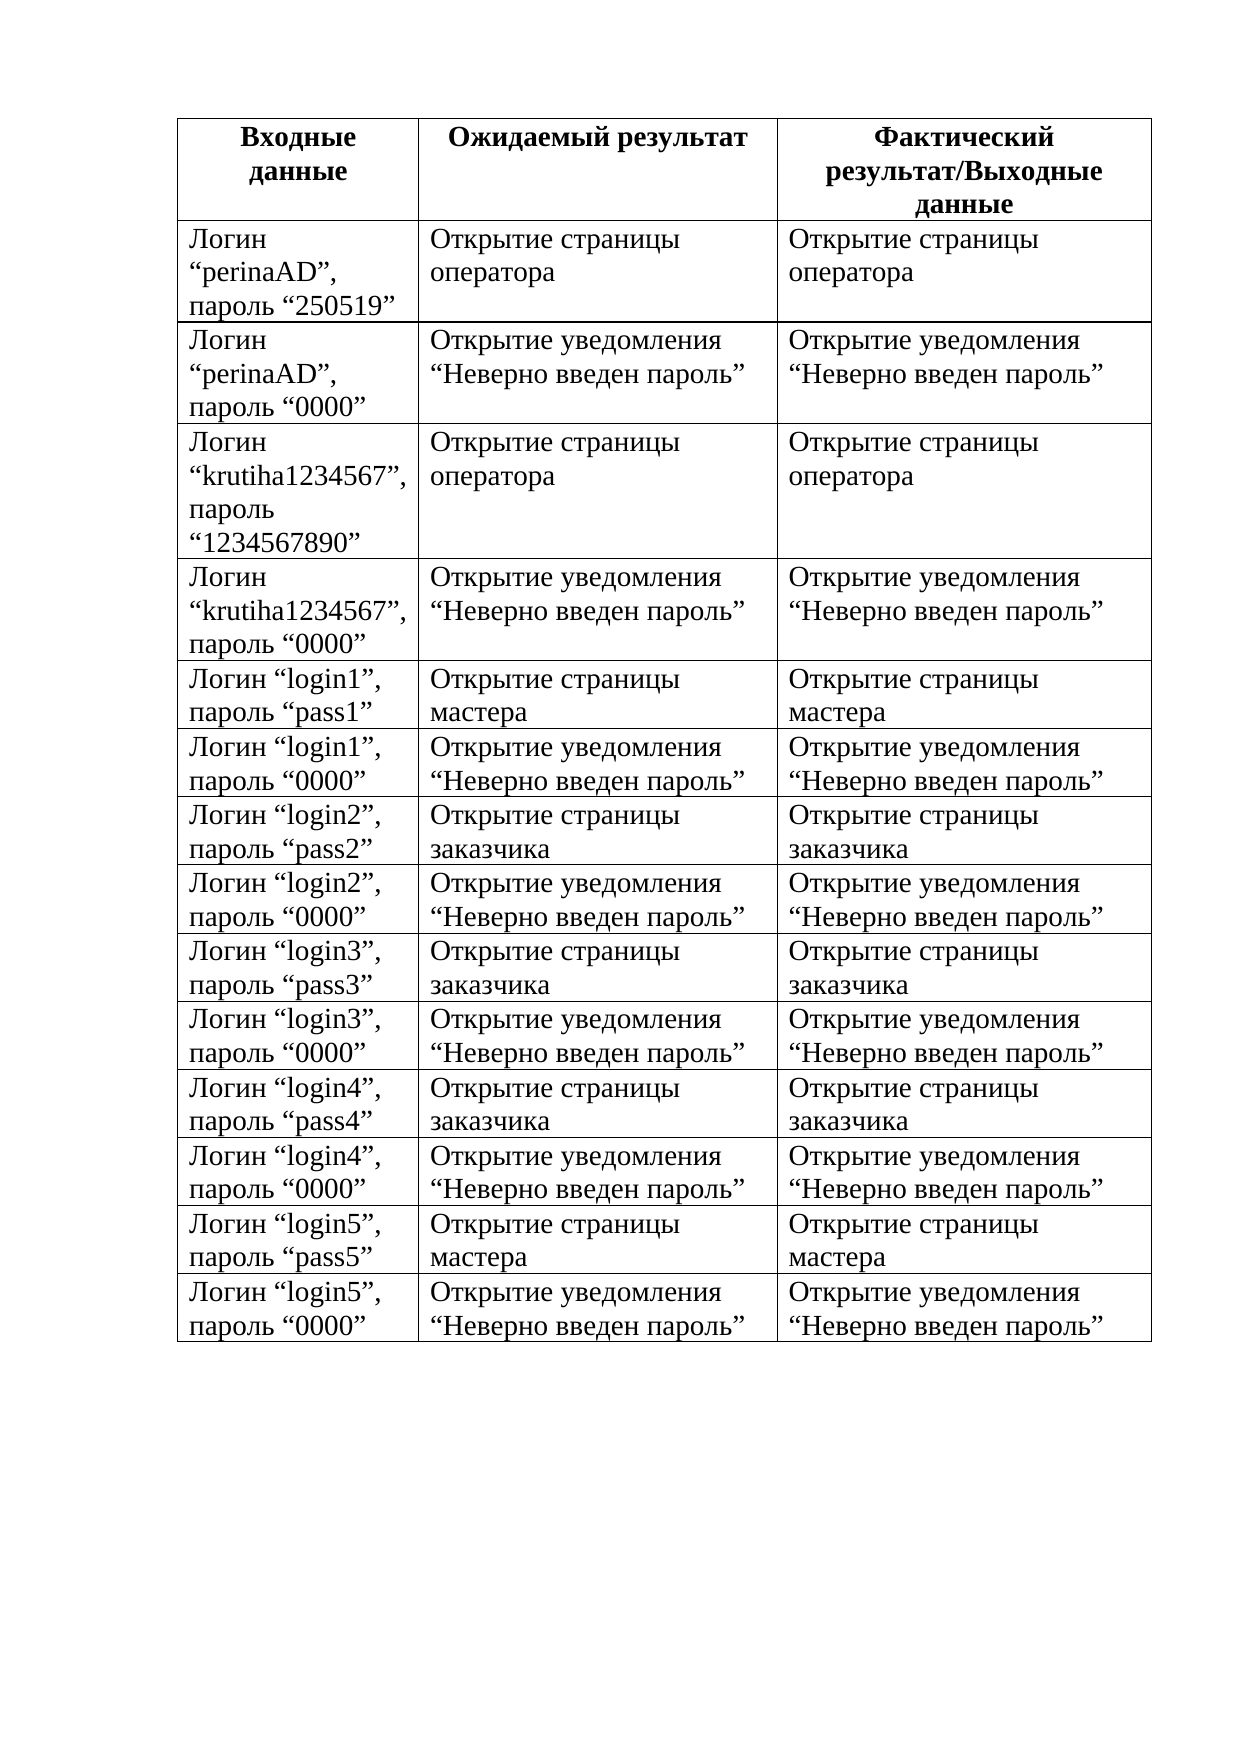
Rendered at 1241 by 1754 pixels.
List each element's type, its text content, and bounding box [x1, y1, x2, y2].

table_cell Открытие страницы оператора [778, 424, 1151, 558]
table_cell Открытие страницы мастера [778, 661, 1151, 728]
table_cell Логин “login1”, пароль “0000” [178, 729, 418, 796]
table_cell Открытие страницы оператора [419, 424, 777, 558]
table_cell Открытие страницы заказчика [778, 934, 1151, 1001]
table_cell Открытие уведомления “Неверно введен пароль” [419, 1274, 777, 1341]
table_cell Логин “krutiha1234567”, пароль “1234567890” [178, 424, 418, 558]
table_cell Открытие страницы мастера [419, 1206, 777, 1273]
table_cell Открытие страницы оператора [778, 221, 1151, 321]
table_cell Логин “login3”, пароль “pass3” [178, 934, 418, 1001]
table_cell Открытие страницы заказчика [778, 1070, 1151, 1137]
table_cell Открытие уведомления “Неверно введен пароль” [778, 1138, 1151, 1205]
table_cell Открытие уведомления “Неверно введен пароль” [778, 323, 1151, 423]
table_cell Открытие страницы заказчика [778, 797, 1151, 864]
table_cell Логин “perinaAD”, пароль “250519” [178, 221, 418, 321]
table_cell Открытие страницы заказчика [419, 934, 777, 1001]
table_cell Логин “perinaAD”, пароль “0000” [178, 323, 418, 423]
table_cell Логин “login5”, пароль “0000” [178, 1274, 418, 1341]
table_cell Логин “krutiha1234567”, пароль “0000” [178, 559, 418, 660]
table_cell Открытие уведомления “Неверно введен пароль” [778, 559, 1151, 660]
table_header Входные данные [178, 119, 418, 220]
table_header Ожидаемый результат [419, 119, 777, 220]
table_cell Открытие страницы мастера [419, 661, 777, 728]
table_cell Открытие уведомления “Неверно введен пароль” [778, 865, 1151, 932]
table_cell Открытие уведомления “Неверно введен пароль” [419, 1002, 777, 1069]
table_cell Открытие уведомления “Неверно введен пароль” [778, 1274, 1151, 1341]
table_cell Логин “login5”, пароль “pass5” [178, 1206, 418, 1273]
table_cell Открытие уведомления “Неверно введен пароль” [419, 323, 777, 423]
table_header Фактический результат/Выходные данные [778, 119, 1151, 220]
table_cell Логин “login4”, пароль “pass4” [178, 1070, 418, 1137]
table_cell Открытие страницы мастера [778, 1206, 1151, 1273]
table_cell Открытие страницы заказчика [419, 1070, 777, 1137]
table_cell Логин “login4”, пароль “0000” [178, 1138, 418, 1205]
table_cell Логин “login2”, пароль “0000” [178, 865, 418, 932]
table_cell Открытие уведомления “Неверно введен пароль” [419, 729, 777, 796]
table_cell Логин “login1”, пароль “pass1” [178, 661, 418, 728]
table_cell Открытие уведомления “Неверно введен пароль” [419, 559, 777, 660]
table_cell Логин “login2”, пароль “pass2” [178, 797, 418, 864]
table_cell Открытие уведомления “Неверно введен пароль” [419, 1138, 777, 1205]
table_cell Логин “login3”, пароль “0000” [178, 1002, 418, 1069]
table_cell Открытие страницы заказчика [419, 797, 777, 864]
table_cell Открытие уведомления “Неверно введен пароль” [778, 1002, 1151, 1069]
table_cell Открытие страницы оператора [419, 221, 777, 321]
table_cell Открытие уведомления “Неверно введен пароль” [778, 729, 1151, 796]
table_cell Открытие уведомления “Неверно введен пароль” [419, 865, 777, 932]
